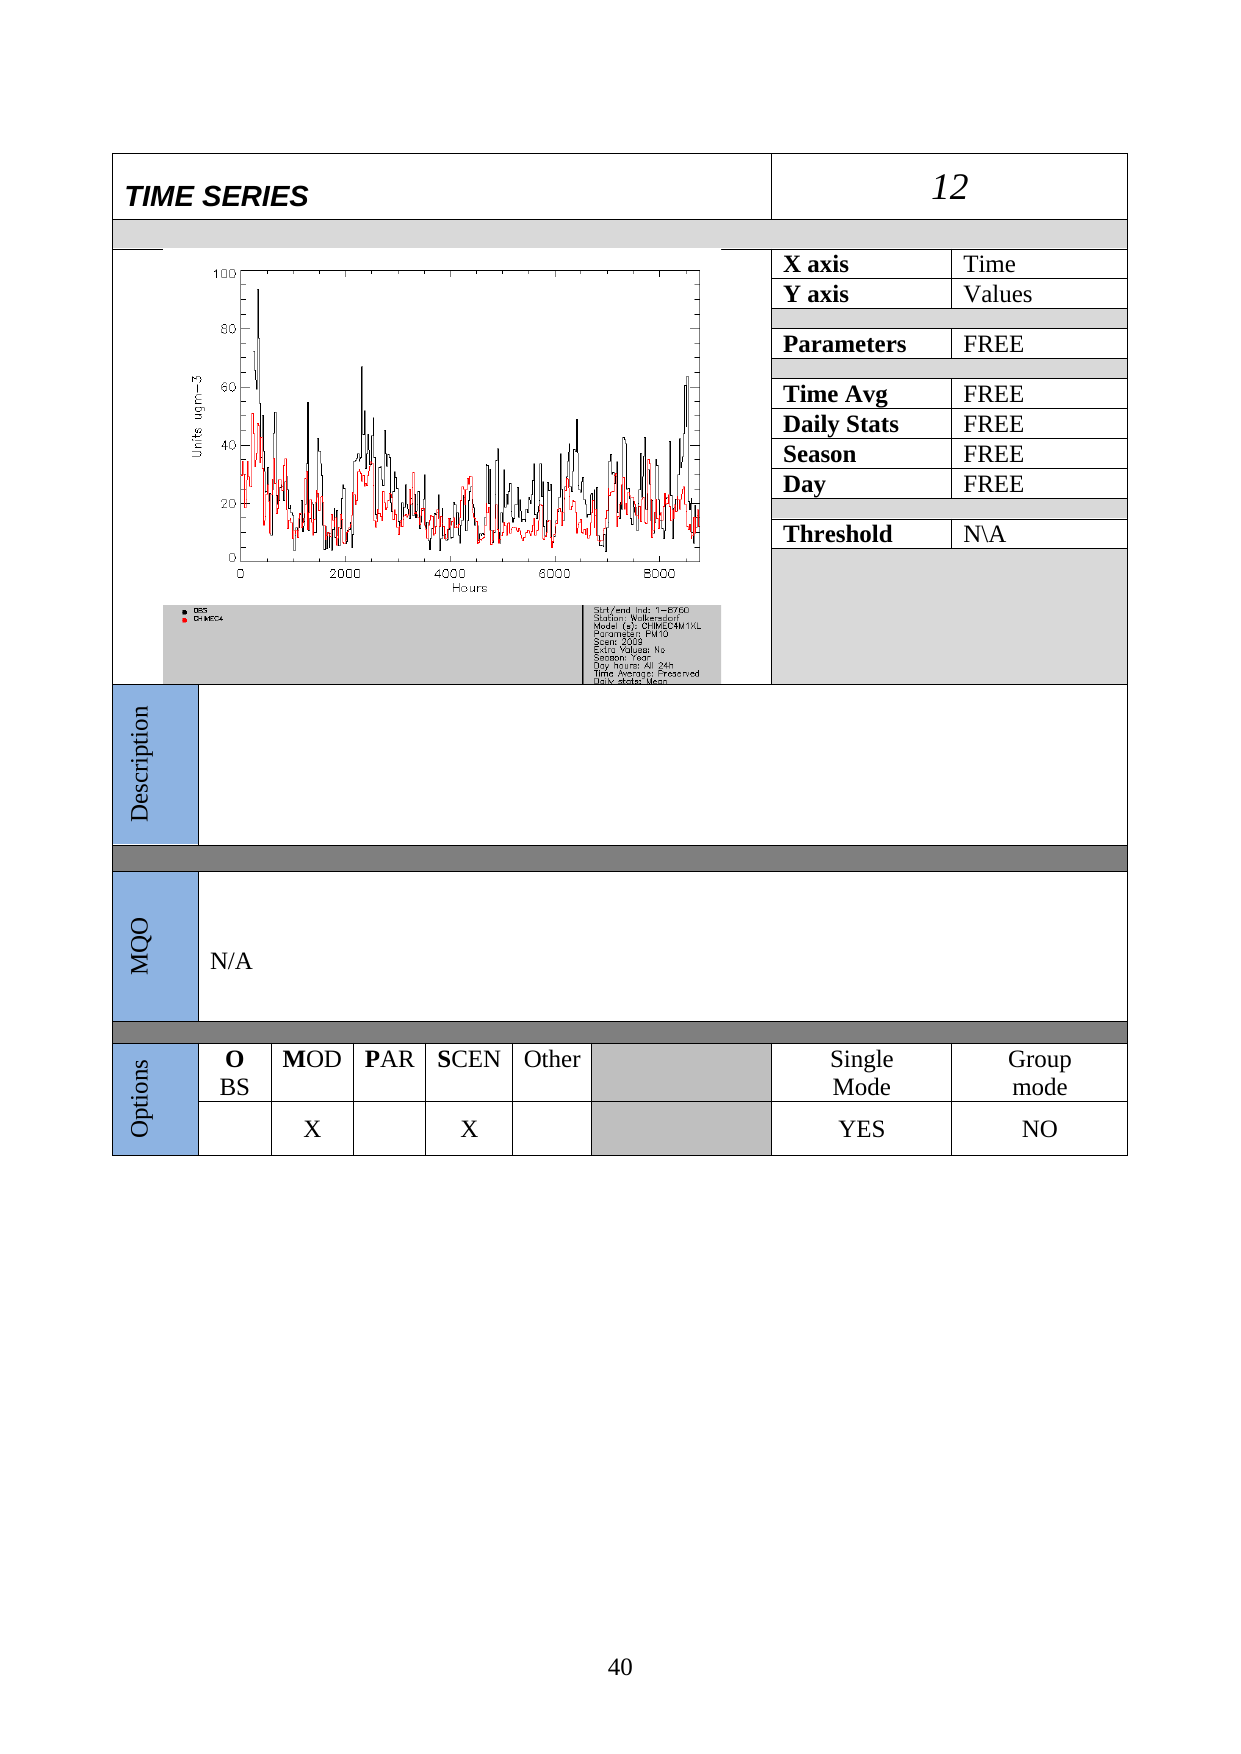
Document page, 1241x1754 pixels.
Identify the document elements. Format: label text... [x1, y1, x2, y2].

table_cell [199, 685, 1127, 844]
table_cell YES [772, 1102, 951, 1155]
table_cell X axis [772, 250, 951, 278]
table_cell [772, 359, 1127, 378]
table_cell Options [113, 1044, 198, 1155]
table_cell [772, 549, 1127, 684]
table_cell Values [952, 279, 1127, 308]
table_cell FREE [952, 439, 1127, 468]
table_cell PAR [354, 1044, 425, 1101]
table_cell [199, 1102, 271, 1155]
picture [163, 249, 722, 684]
table_cell Single Mode [772, 1044, 951, 1101]
table_cell SCEN [426, 1044, 512, 1101]
table_cell Parameters [772, 329, 951, 358]
table_cell Day [772, 469, 951, 497]
table_cell [772, 499, 1127, 518]
table_cell [722, 250, 771, 684]
table_cell Threshold [772, 520, 951, 548]
table_cell FREE [952, 329, 1127, 358]
table_cell [592, 1044, 771, 1101]
table_cell [772, 309, 1127, 328]
table_cell MOD [272, 1044, 353, 1101]
table_cell X [426, 1102, 512, 1155]
table_cell [354, 1102, 425, 1155]
table_cell Group mode [952, 1044, 1127, 1101]
table_cell [592, 1102, 771, 1155]
table_cell [113, 250, 163, 684]
table_cell [513, 1102, 591, 1155]
table_cell FREE [952, 379, 1127, 408]
table_header 12 [772, 154, 1127, 219]
table_header TIME SERIES [113, 154, 771, 219]
table_cell [113, 1022, 1127, 1043]
table_cell MQO [113, 872, 198, 1021]
table_cell [113, 846, 1127, 871]
table_cell NO [952, 1102, 1127, 1155]
table_cell FREE [952, 469, 1127, 497]
table_cell [113, 220, 1127, 248]
table_cell X [272, 1102, 353, 1155]
table_cell N/A [199, 872, 1127, 1021]
table_cell Season [772, 439, 951, 468]
table_cell OBS [199, 1044, 271, 1101]
table_cell Other [513, 1044, 591, 1101]
table_cell FREE [952, 409, 1127, 438]
table_cell Time [952, 250, 1127, 278]
table_cell N\A [952, 520, 1127, 548]
table_cell Description [113, 685, 198, 844]
table_cell Time Avg [772, 379, 951, 408]
table_cell Y axis [772, 279, 951, 308]
table_cell Daily Stats [772, 409, 951, 438]
